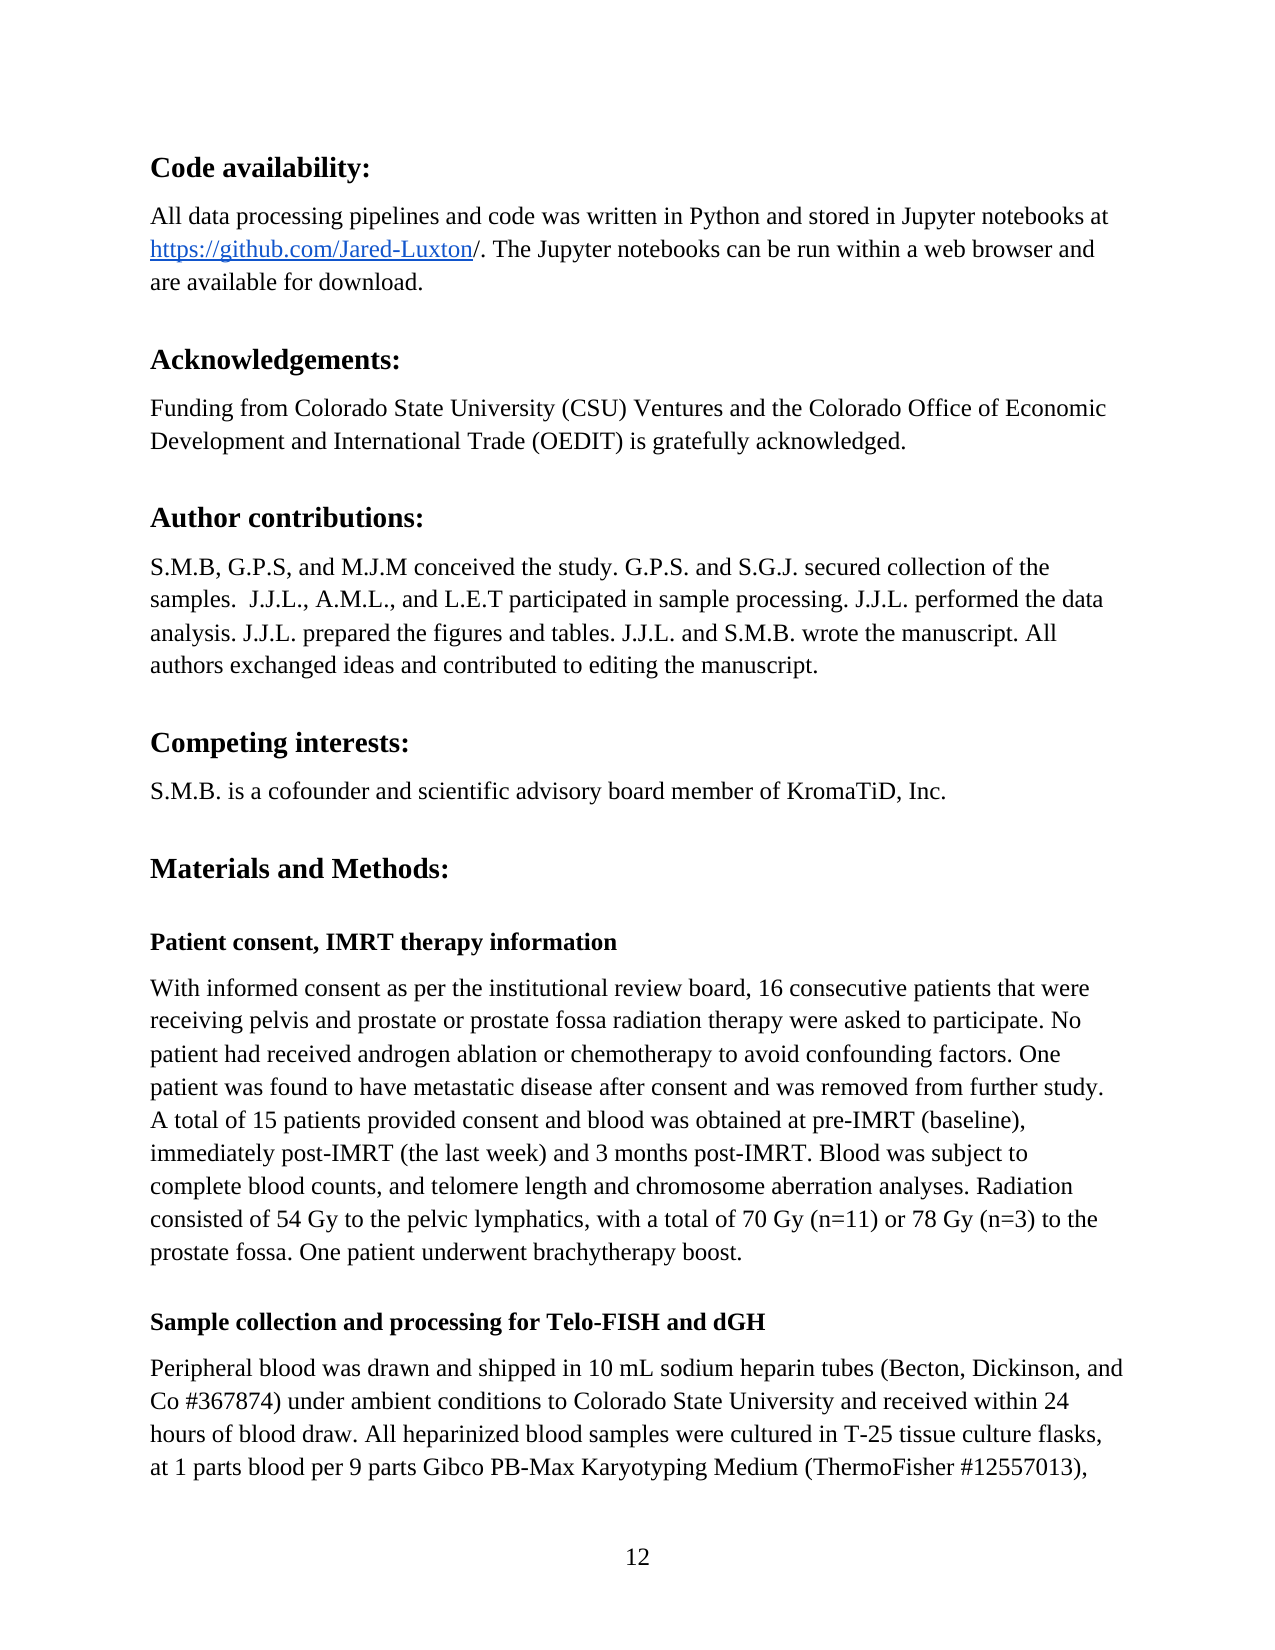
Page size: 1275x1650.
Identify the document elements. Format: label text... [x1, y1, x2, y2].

subtitle Materials and Methods: [150, 851, 1125, 884]
subtitle Patient consent, IMRT therapy information [150, 927, 1125, 956]
subtitle Author contributions: [150, 501, 1125, 534]
text S.M.B. is a cofounder and scientific advisory board member of KromaTiD, Inc. [150, 776, 1125, 805]
text S.M.B, G.P.S, and M.J.M conceived the study. G.P.S. and S.G.J. secured collection of the samples. J.J.L., A.M.L., and L.E.T participated in sample processing. J.J.L. performed the data analysis. J.J.L. prepared the figures and tables. J.J.L. and S.M.B. wrote the manuscript. All authors exchanged ideas and contributed to editing the manuscript. [150, 552, 1125, 679]
subtitle Code availability: [150, 150, 1125, 183]
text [150, 1353, 1125, 1481]
subtitle Acknowledgements: [150, 342, 1125, 375]
text All data processing pipelines and code was written in Python and stored in Jupyter notebooks at https://github.com/Jared-Luxton/. The Jupyter notebooks can be run within a web browser and are available for download. [150, 201, 1125, 296]
text With informed consent as per the institutional review board, 16 consecutive patients that were receiving pelvis and prostate or prostate fossa radiation therapy were asked to participate. No patient had received androgen ablation or chemotherapy to avoid confounding factors. One patient was found to have metastatic disease after consent and was removed from further study. A total of 15 patients provided consent and blood was obtained at pre-IMRT (baseline), immediately post-IMRT (the last week) and 3 months post-IMRT. Blood was subject to complete blood counts, and telomere length and chromosome aberration analyses. Radiation consisted of 54 Gy to the pelvic lymphatics, with a total of 70 Gy (n=11) or 78 Gy (n=3) to the prostate fossa. One patient underwent brachytherapy boost. [150, 973, 1125, 1266]
subtitle Competing interests: [150, 725, 1125, 759]
subtitle Sample collection and processing for Telo-FISH and dGH [150, 1307, 1125, 1336]
text Funding from Colorado State University (CSU) Ventures and the Colorado Office of Economic Development and International Trade (OEDIT) is gratefully acknowledged. [150, 393, 1125, 454]
